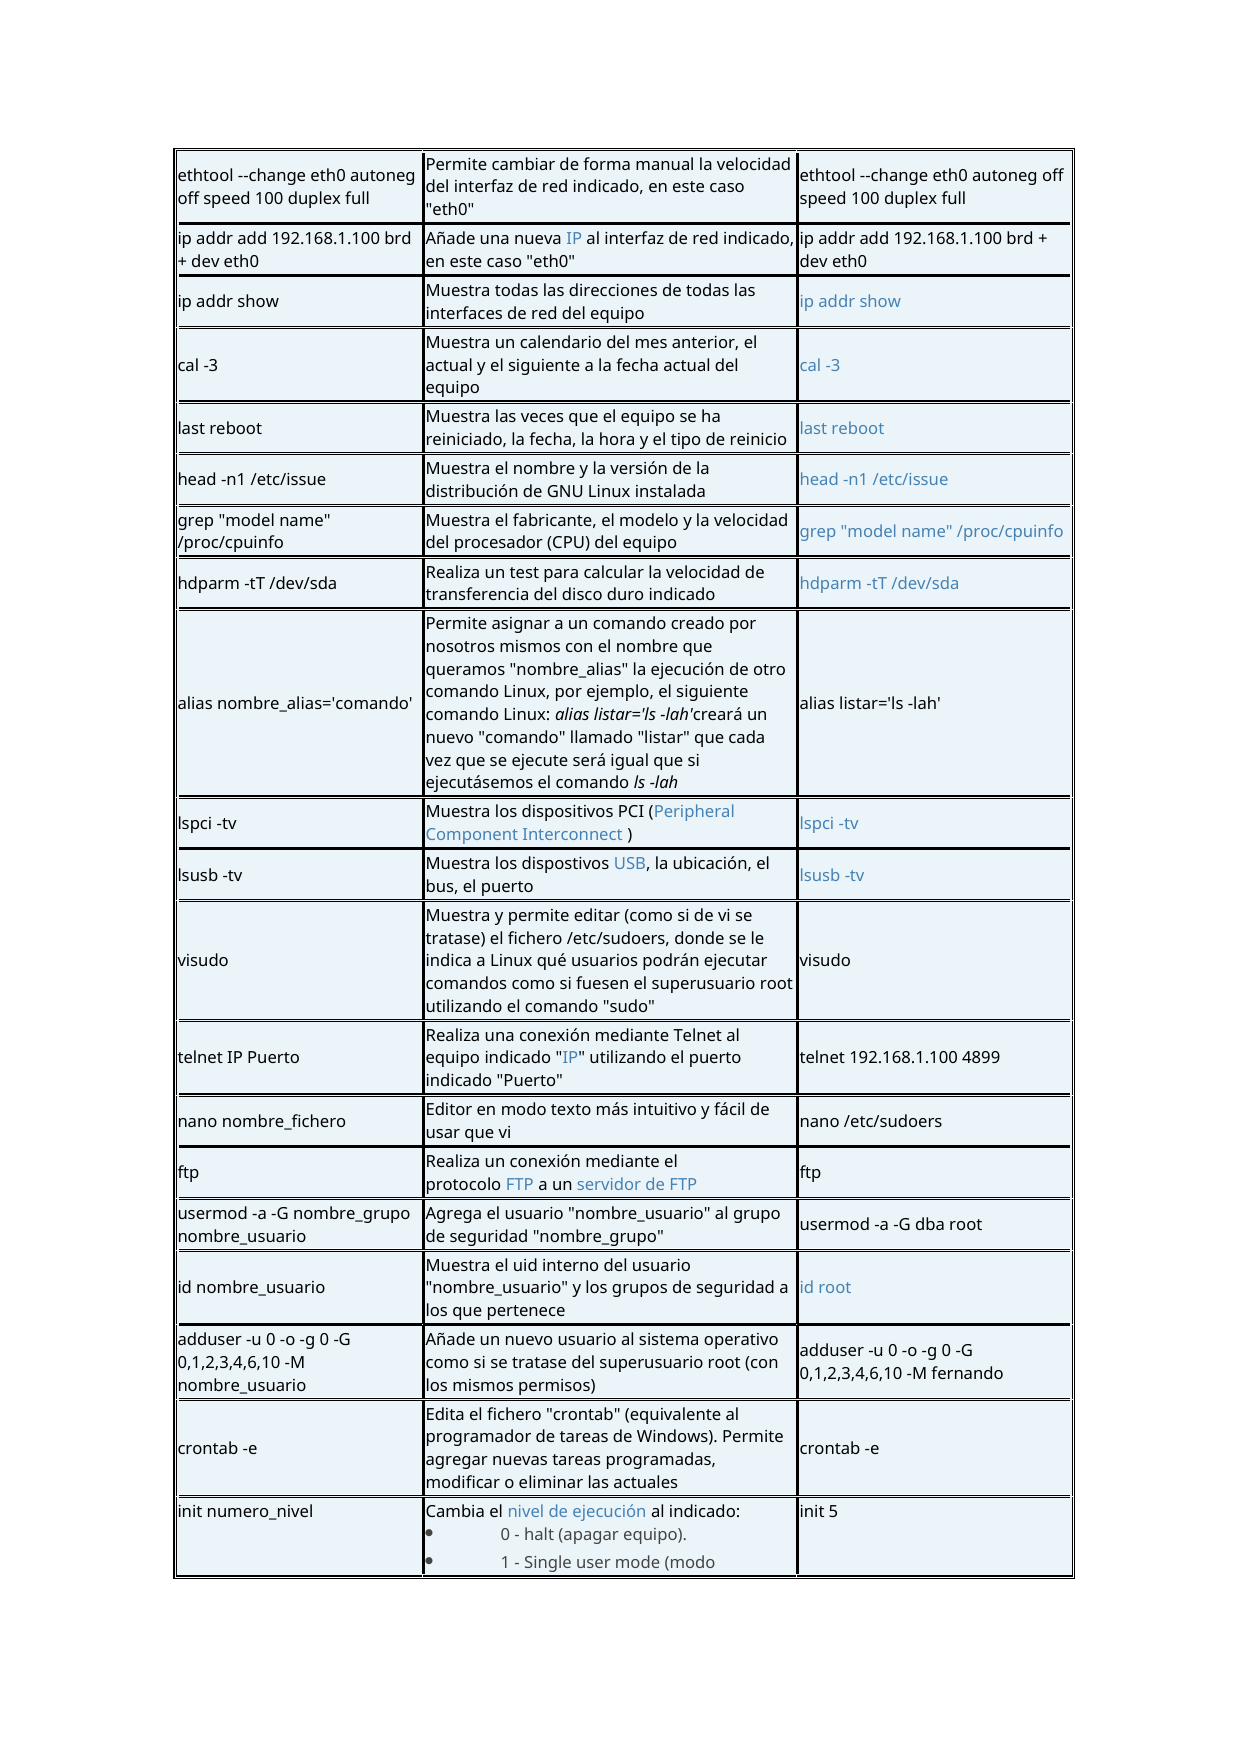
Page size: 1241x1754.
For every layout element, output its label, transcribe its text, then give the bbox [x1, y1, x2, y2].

table_cell ip addr show [799, 274, 1072, 326]
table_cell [423, 1498, 797, 1575]
table_cell visudo [175, 899, 423, 1019]
table_cell cal -3 [175, 326, 423, 400]
table_cell last reboot [799, 400, 1072, 452]
table_cell lspci -tv [799, 795, 1072, 847]
table_cell Añade una nueva IP al interfaz de red indicado, en este caso "eth0" [425, 225, 796, 274]
table_cell nano nombre_fichero [177, 1093, 422, 1145]
table_cell Muestra y permite editar (como si de vi se tratase) el fichero /etc/sudoers, donde se le indica a Linux qué usuarios podrán ejecutar comandos como si fuesen el superusuario root utilizando el comando "sudo" [425, 902, 796, 1019]
table_cell init 5 [797, 1495, 1072, 1575]
table_cell usermod -a -G dba root [797, 1197, 1073, 1248]
table_cell ethtool --change eth0 autoneg off speed 100 duplex full [797, 151, 1072, 222]
table_cell Muestra todas las direcciones de todas las interfaces de red del equipo [425, 277, 796, 326]
table_cell ftp [799, 1145, 1072, 1197]
table_cell Añade un nuevo usuario al sistema operativo como si se tratase del superusuario root (con los mismos permisos) [425, 1326, 796, 1397]
table_cell ip addr add 192.168.1.100 brd + dev eth0 [799, 222, 1072, 274]
table_cell Agrega el usuario "nombre_usuario" al grupo de seguridad "nombre_grupo" [425, 1200, 796, 1248]
table_cell last reboot [177, 400, 422, 452]
table_cell crontab -e [799, 1398, 1072, 1494]
table_cell Muestra el fabricante, el modelo y la velocidad del procesador (CPU) del equipo [425, 507, 796, 555]
table_cell Muestra los dispositivos PCI (Peripheral Component Interconnect ) [425, 799, 796, 847]
table_cell telnet IP Puerto [175, 1019, 423, 1093]
table_cell Muestra el nombre y la versión de la distribución de GNU Linux instalada [425, 455, 796, 504]
table_cell usermod -a -G nombre_grupo nombre_usuario [175, 1197, 423, 1248]
table_cell head -n1 /etc/issue [797, 452, 1073, 504]
table_cell ip addr add 192.168.1.100 brd + dev eth0 [177, 222, 422, 274]
table_cell visudo [797, 899, 1073, 1019]
table_cell alias nombre_alias='comando' [177, 607, 422, 795]
table_cell alias listar='ls -lah' [799, 607, 1072, 795]
table_cell Permite cambiar de forma manual la velocidad del interfaz de red indicado, en este caso "eth0" [423, 149, 797, 222]
table_cell cal -3 [797, 326, 1073, 400]
table_cell Editor en modo texto más intuitivo y fácil de usar que vi [425, 1097, 796, 1145]
table_cell adduser -u 0 -o -g 0 -G 0,1,2,3,4,6,10 -M fernando [799, 1323, 1073, 1397]
table_cell hdparm -tT /dev/sda [177, 555, 422, 607]
table_cell lspci -tv [177, 795, 422, 847]
table_cell nano /etc/sudoers [799, 1093, 1072, 1145]
table_cell Edita el fichero "crontab" (equivalente al programador de tareas de Windows). Permite agregar nuevas tareas programadas, modificar o eliminar las actuales [425, 1401, 796, 1494]
table_cell adduser -u 0 -o -g 0 -G 0,1,2,3,4,6,10 -M nombre_usuario [175, 1323, 422, 1397]
table_cell ftp [177, 1145, 422, 1197]
table_cell init numero_nivel [177, 1495, 423, 1575]
table_cell ethtool --change eth0 autoneg off speed 100 duplex full [175, 149, 423, 222]
table_cell Muestra los dispostivos USB, la ubicación, el bus, el puerto [425, 850, 796, 899]
table_cell crontab -e [177, 1398, 422, 1494]
table_cell ip addr show [177, 274, 422, 326]
table_cell id root [799, 1249, 1072, 1323]
table_cell hdparm -tT /dev/sda [799, 555, 1072, 607]
table_cell lsusb -tv [799, 847, 1072, 899]
table_cell id nombre_usuario [177, 1249, 422, 1323]
table_cell Muestra las veces que el equipo se ha reiniciado, la fecha, la hora y el tipo de reinicio [425, 404, 796, 452]
table_cell Muestra un calendario del mes anterior, el actual y el siguiente a la fecha actual del equipo [425, 329, 796, 400]
table_cell grep "model name" /proc/cpuinfo [175, 504, 423, 555]
table_cell Realiza un conexión mediante el protocolo FTP a un servidor de FTP [425, 1148, 796, 1197]
table_cell head -n1 /etc/issue [175, 452, 423, 504]
table_cell lsusb -tv [177, 847, 422, 899]
table_cell grep "model name" /proc/cpuinfo [797, 504, 1073, 555]
table_cell Permite asignar a un comando creado por nosotros mismos con el nombre que queramos "nombre_alias" la ejecución de otro comando Linux, por ejemplo, el siguiente comando Linux: alias listar='ls -lah'creará un nuevo "comando" llamado "listar" que cada vez que se ejecute será igual que si ejecutásemos el comando ls -lah [425, 611, 796, 795]
table_cell Realiza una conexión mediante Telnet al equipo indicado "IP" utilizando el puerto indicado "Puerto" [425, 1022, 796, 1093]
table_cell telnet 192.168.1.100 4899 [797, 1019, 1073, 1093]
table_cell Muestra el uid interno del usuario "nombre_usuario" y los grupos de seguridad a los que pertenece [425, 1252, 796, 1323]
table_cell Realiza un test para calcular la velocidad de transferencia del disco duro indicado [425, 559, 796, 607]
